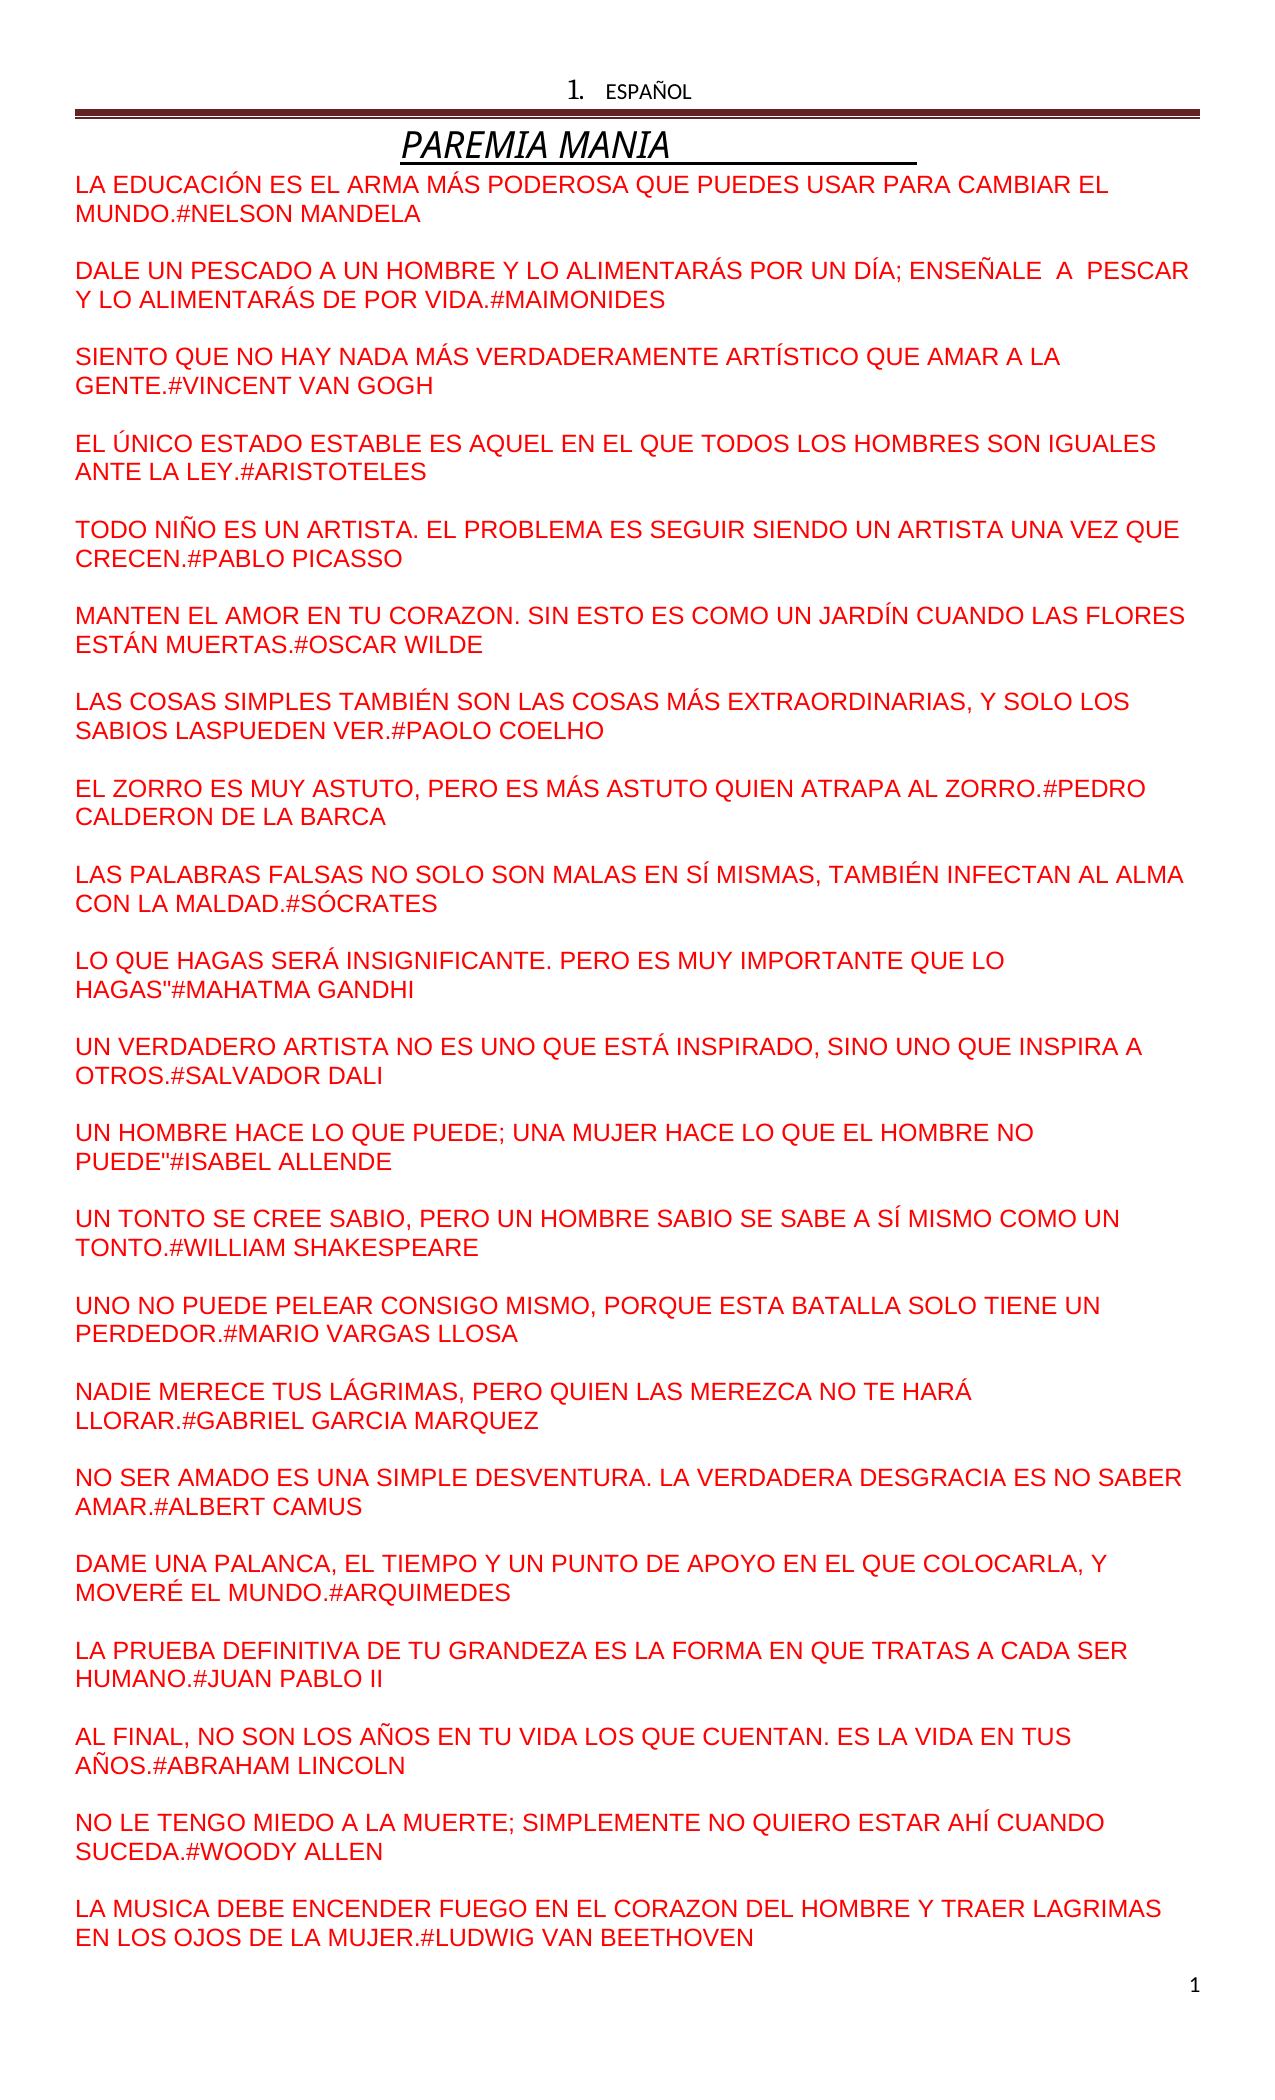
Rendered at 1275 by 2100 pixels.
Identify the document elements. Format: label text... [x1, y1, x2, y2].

text NO LE TENGO MIEDO A LA MUERTE; SIMPLEMENTE NO QUIERO ESTAR AHÍ CUANDO SUCEDA.#WOODY ALLEN [75, 1808, 1200, 1866]
text SIENTO QUE NO HAY NADA MÁS VERDADERAMENTE ARTÍSTICO QUE AMAR A LA GENTE.#VINCENT VAN GOGH [75, 342, 1200, 400]
text EL ÚNICO ESTADO ESTABLE ES AQUEL EN EL QUE TODOS LOS HOMBRES SON IGUALES ANTE LA LEY.#ARISTOTELES [75, 428, 1200, 486]
text LA MUSICA DEBE ENCENDER FUEGO EN EL CORAZON DEL HOMBRE Y TRAER LAGRIMAS EN LOS OJOS DE LA MUJER.#LUDWIG VAN BEETHOVEN [75, 1894, 1200, 1952]
text EL ZORRO ES MUY ASTUTO, PERO ES MÁS ASTUTO QUIEN ATRAPA AL ZORRO.#PEDRO CALDERON DE LA BARCA [75, 773, 1200, 831]
text NO SER AMADO ES UNA SIMPLE DESVENTURA. LA VERDADERA DESGRACIA ES NO SABER AMAR.#ALBERT CAMUS [75, 1463, 1200, 1521]
text UN VERDADERO ARTISTA NO ES UNO QUE ESTÁ INSPIRADO, SINO UNO QUE INSPIRA A OTROS.#SALVADOR DALI [75, 1032, 1200, 1089]
text UN TONTO SE CREE SABIO, PERO UN HOMBRE SABIO SE SABE A SÍ MISMO COMO UN TONTO.#WILLIAM SHAKESPEARE [75, 1204, 1200, 1262]
text UN HOMBRE HACE LO QUE PUEDE; UNA MUJER HACE LO QUE EL HOMBRE NO PUEDE"#ISABEL ALLENDE [75, 1118, 1200, 1176]
text MANTEN EL AMOR EN TU CORAZON. SIN ESTO ES COMO UN JARDÍN CUANDO LAS FLORES ESTÁN MUERTAS.#OSCAR WILDE [75, 601, 1200, 658]
text LA PRUEBA DEFINITIVA DE TU GRANDEZA ES LA FORMA EN QUE TRATAS A CADA SER HUMANO.#JUAN PABLO II [75, 1636, 1200, 1693]
text LA EDUCACIÓN ES EL ARMA MÁS PODEROSA QUE PUEDES USAR PARA CAMBIAR EL MUNDO.#NELSON MANDELA [75, 170, 1200, 227]
text UNO NO PUEDE PELEAR CONSIGO MISMO, PORQUE ESTA BATALLA SOLO TIENE UN PERDEDOR.#MARIO VARGAS LLOSA [75, 1291, 1200, 1348]
text LAS PALABRAS FALSAS NO SOLO SON MALAS EN SÍ MISMAS, TAMBIÉN INFECTAN AL ALMA CON LA MALDAD.#SÓCRATES [75, 831, 1200, 917]
text AL FINAL, NO SON LOS AÑOS EN TU VIDA LOS QUE CUENTAN. ES LA VIDA EN TUS AÑOS.#ABRAHAM LINCOLN [75, 1722, 1200, 1779]
text DAME UNA PALANCA, EL TIEMPO Y UN PUNTO DE APOYO EN EL QUE COLOCARLA, Y MOVERÉ EL MUNDO.#ARQUIMEDES [75, 1549, 1200, 1607]
text LO QUE HAGAS SERÁ INSIGNIFICANTE. PERO ES MUY IMPORTANTE QUE LO HAGAS"#MAHATMA GANDHI [75, 946, 1200, 1003]
text TODO NIÑO ES UN ARTISTA. EL PROBLEMA ES SEGUIR SIENDO UN ARTISTA UNA VEZ QUE CRECEN.#PABLO PICASSO [75, 515, 1200, 572]
text NADIE MERECE TUS LÁGRIMAS, PERO QUIEN LAS MEREZCA NO TE HARÁ LLORAR.#GABRIEL GARCIA MARQUEZ [75, 1377, 1200, 1434]
text DALE UN PESCADO A UN HOMBRE Y LO ALIMENTARÁS POR UN DÍA; ENSEÑALE A PESCAR Y LO ALIMENTARÁS DE POR VIDA.#MAIMONIDES [75, 256, 1200, 313]
text LAS COSAS SIMPLES TAMBIÉN SON LAS COSAS MÁS EXTRAORDINARIAS, Y SOLO LOS SABIOS LASPUEDEN VER.#PAOLO COELHO [75, 687, 1200, 745]
